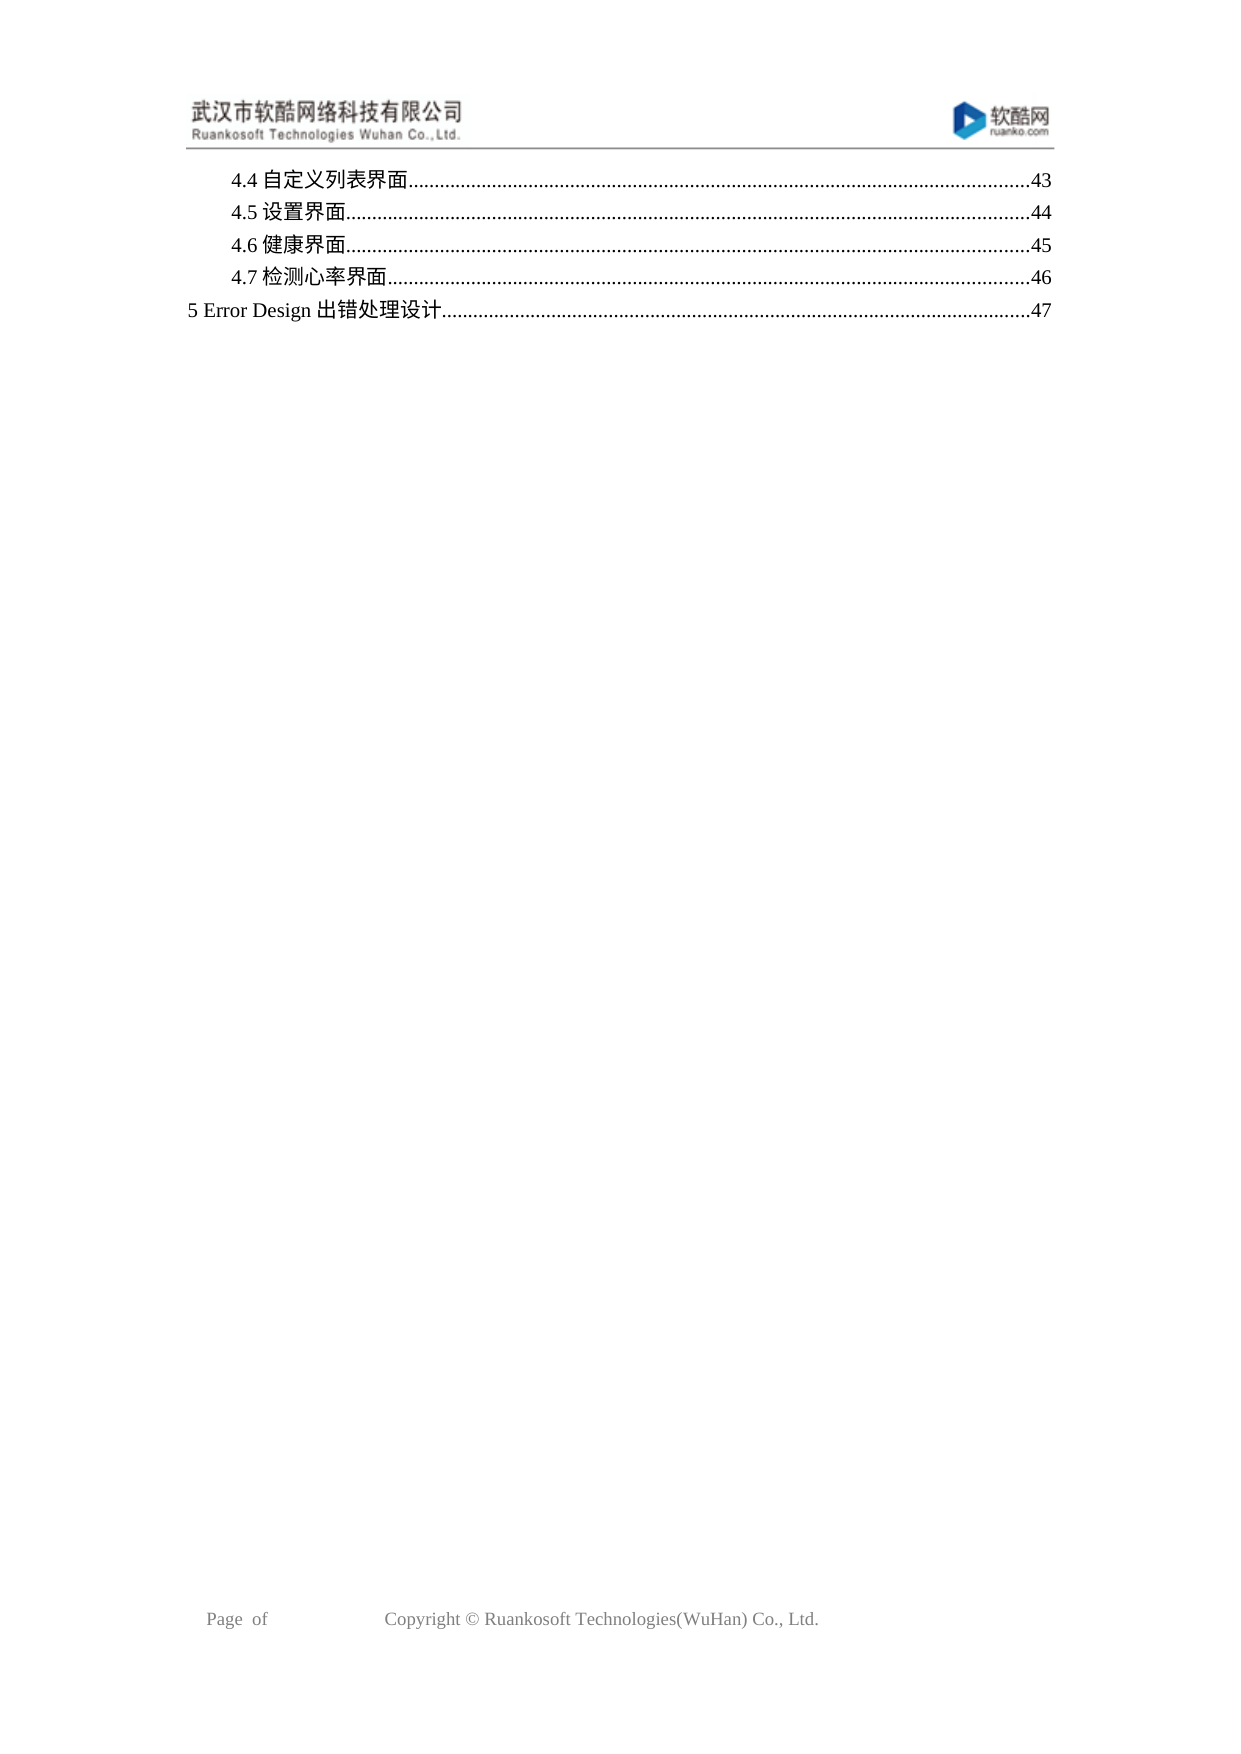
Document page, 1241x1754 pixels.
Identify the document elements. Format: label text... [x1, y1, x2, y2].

text 4.5 设置界面 44 [231, 194, 1053, 227]
text 4.6 健康界面 45 [231, 227, 1053, 259]
text 4.4 自定义列表界面 43 [231, 162, 1053, 194]
text 4.7 检测心率界面 46 [231, 259, 1053, 292]
text 5 Error Design 出错处理设计 47 [187, 292, 1053, 324]
picture [186, 88, 1055, 151]
